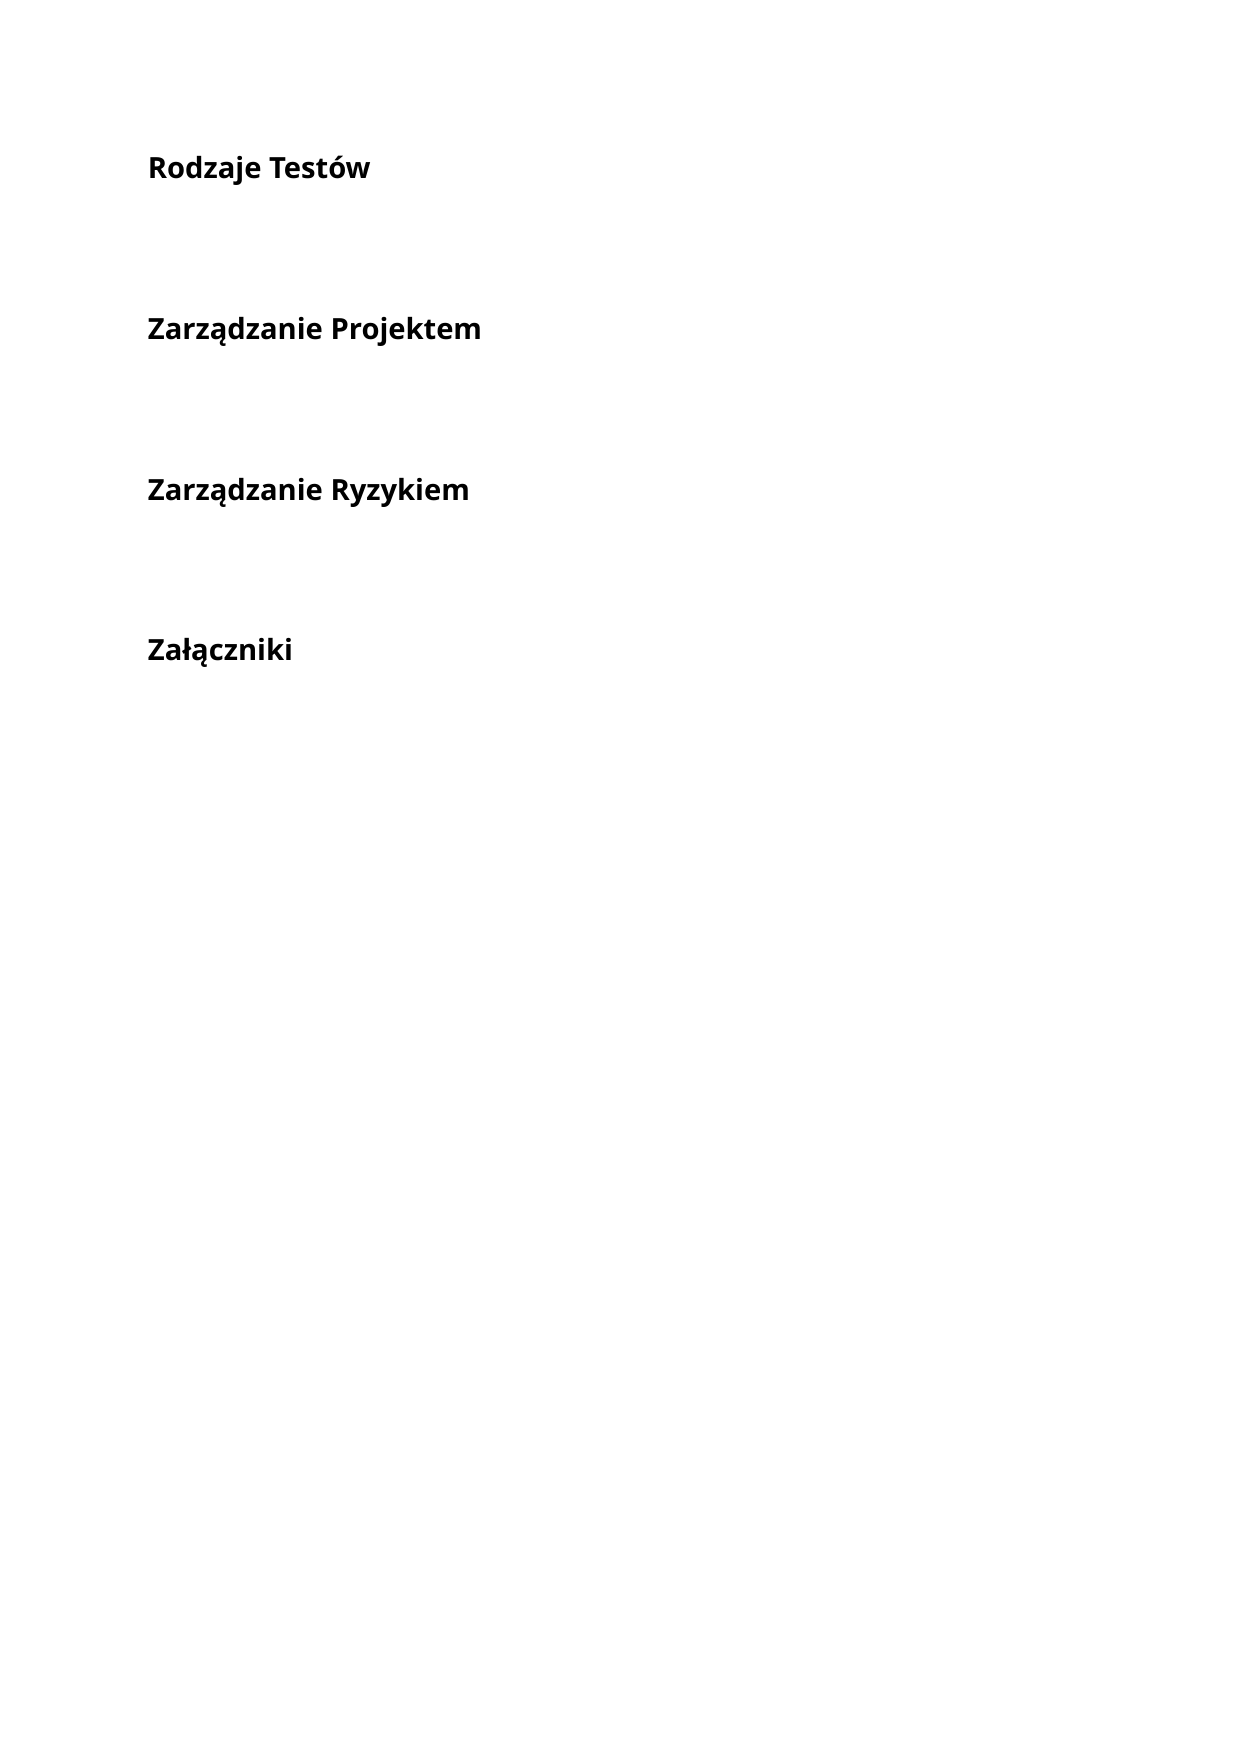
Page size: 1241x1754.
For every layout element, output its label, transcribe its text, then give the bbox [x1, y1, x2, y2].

subtitle Zarządzanie Ryzykiem [148, 469, 1093, 508]
subtitle Załączniki [148, 629, 1093, 669]
subtitle Rodzaje Testów [148, 148, 1093, 187]
subtitle Zarządzanie Projektem [148, 308, 1093, 348]
